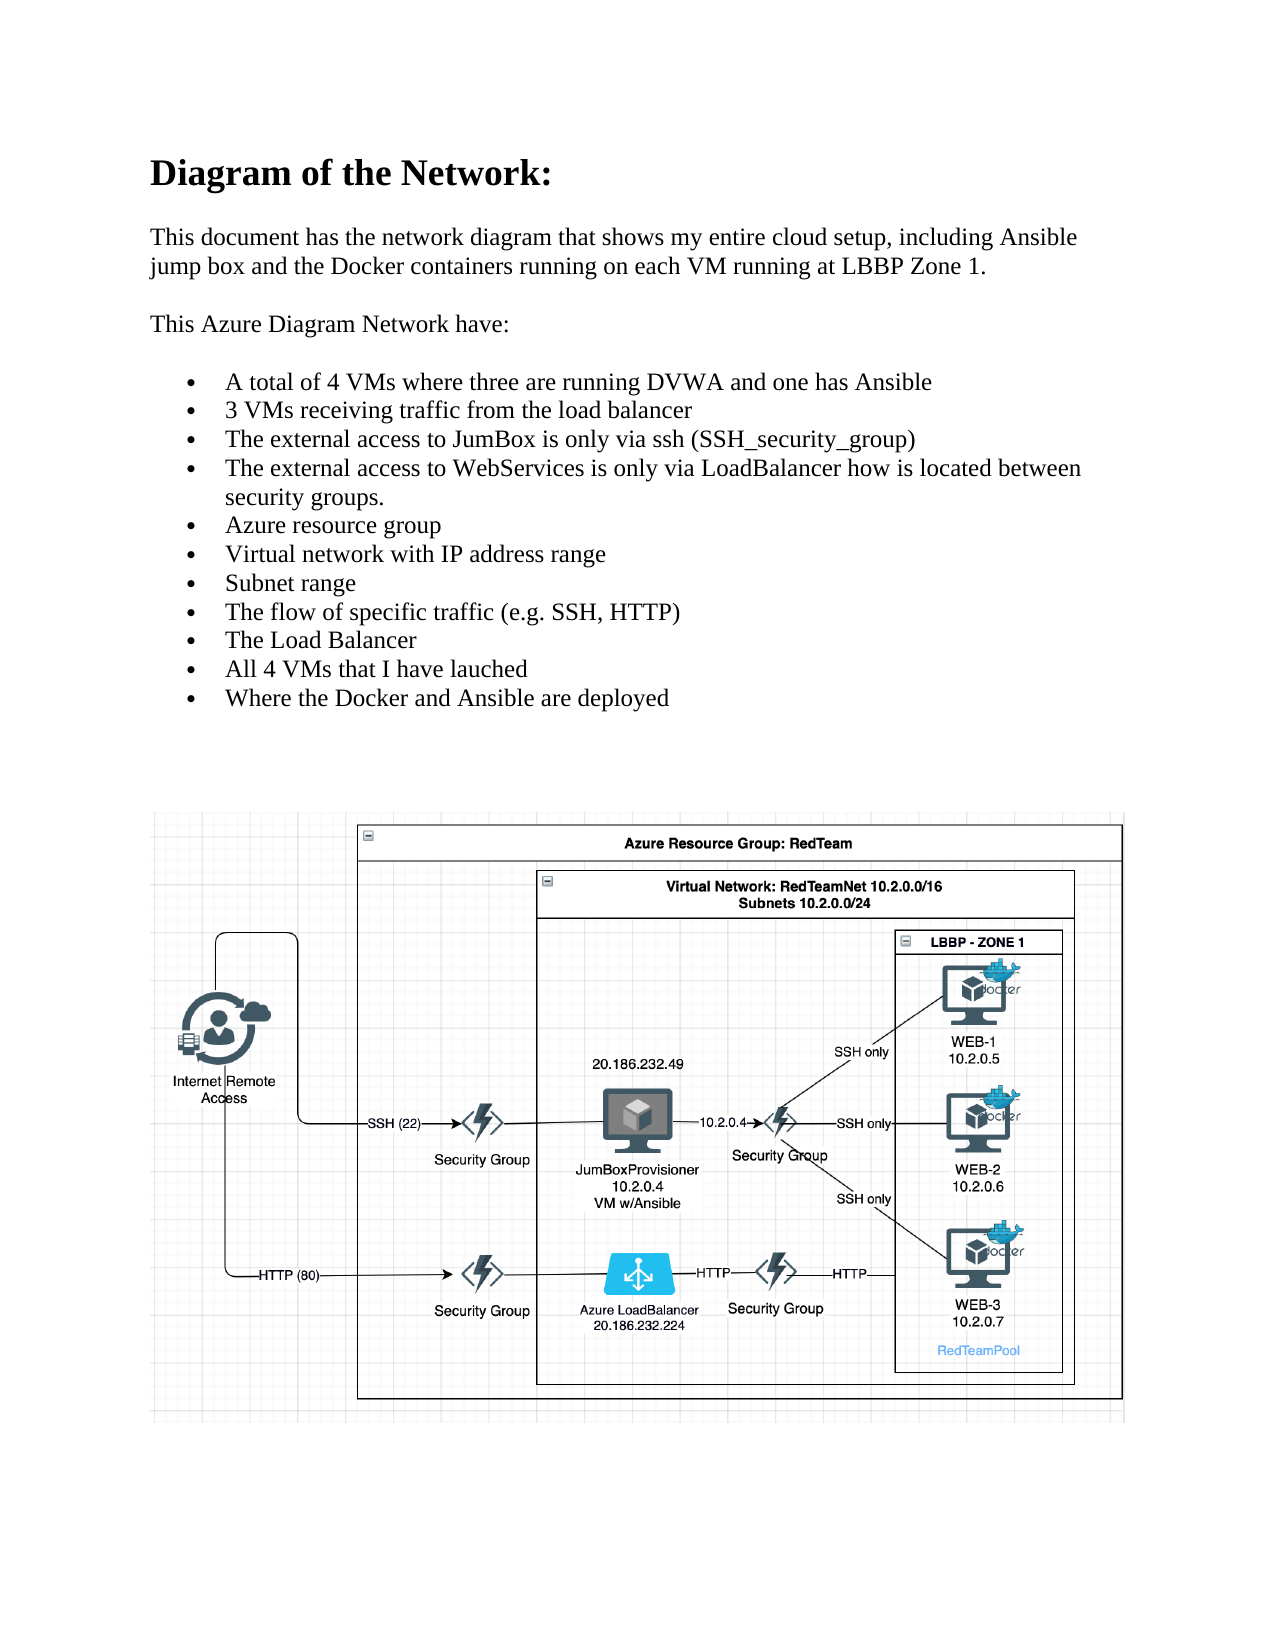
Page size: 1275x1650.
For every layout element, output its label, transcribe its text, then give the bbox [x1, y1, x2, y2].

text Diagram of the Network: [150, 150, 1125, 193]
list A total of 4 VMs where three are running DVWA and one has Ansible [187, 367, 1125, 396]
list The external access to JumBox is only via ssh (SSH_security_group) [187, 424, 1125, 453]
text This document has the network diagram that shows my entire cloud setup, including Ansible jump box and the Docker containers running on each VM running at LBBP Zone 1. [150, 222, 1125, 280]
list Subnet range [187, 568, 1125, 597]
text This Azure Diagram Network have: [150, 309, 1125, 338]
list Virtual network with IP address range [187, 539, 1125, 568]
list The external access to WebServices is only via LoadBalancer how is located between security groups. [187, 453, 1125, 511]
list The Load Balancer [187, 626, 1125, 654]
picture [150, 812, 1125, 1423]
list All 4 VMs that I have lauched [187, 654, 1125, 683]
list Where the Docker and Ansible are deployed [187, 683, 1125, 712]
list Azure resource group [187, 511, 1125, 539]
list The flow of specific traffic (e.g. SSH, HTTP) [187, 597, 1125, 626]
list 3 VMs receiving traffic from the load balancer [187, 396, 1125, 424]
